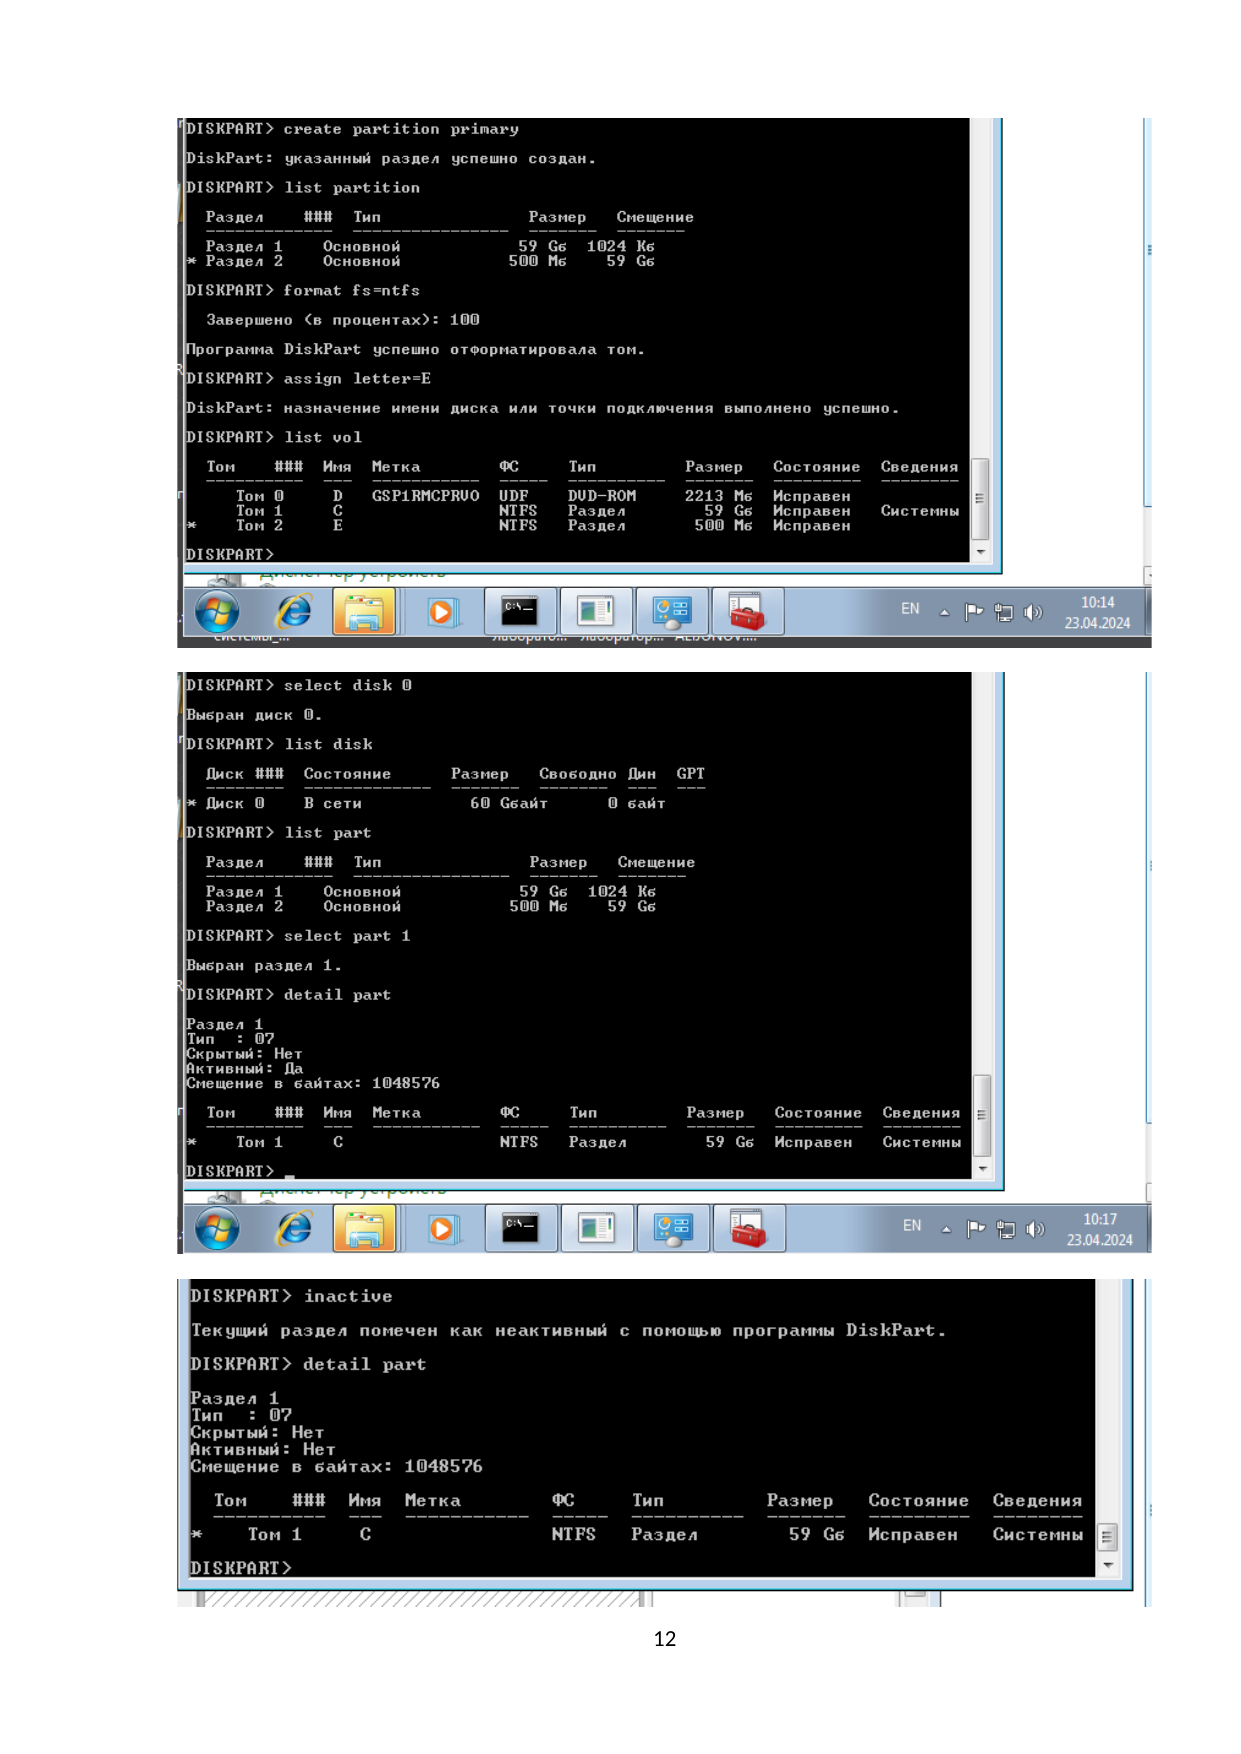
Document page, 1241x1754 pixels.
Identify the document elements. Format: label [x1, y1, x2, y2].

picture [177, 118, 1152, 648]
picture [177, 1279, 1152, 1607]
picture [177, 672, 1152, 1254]
